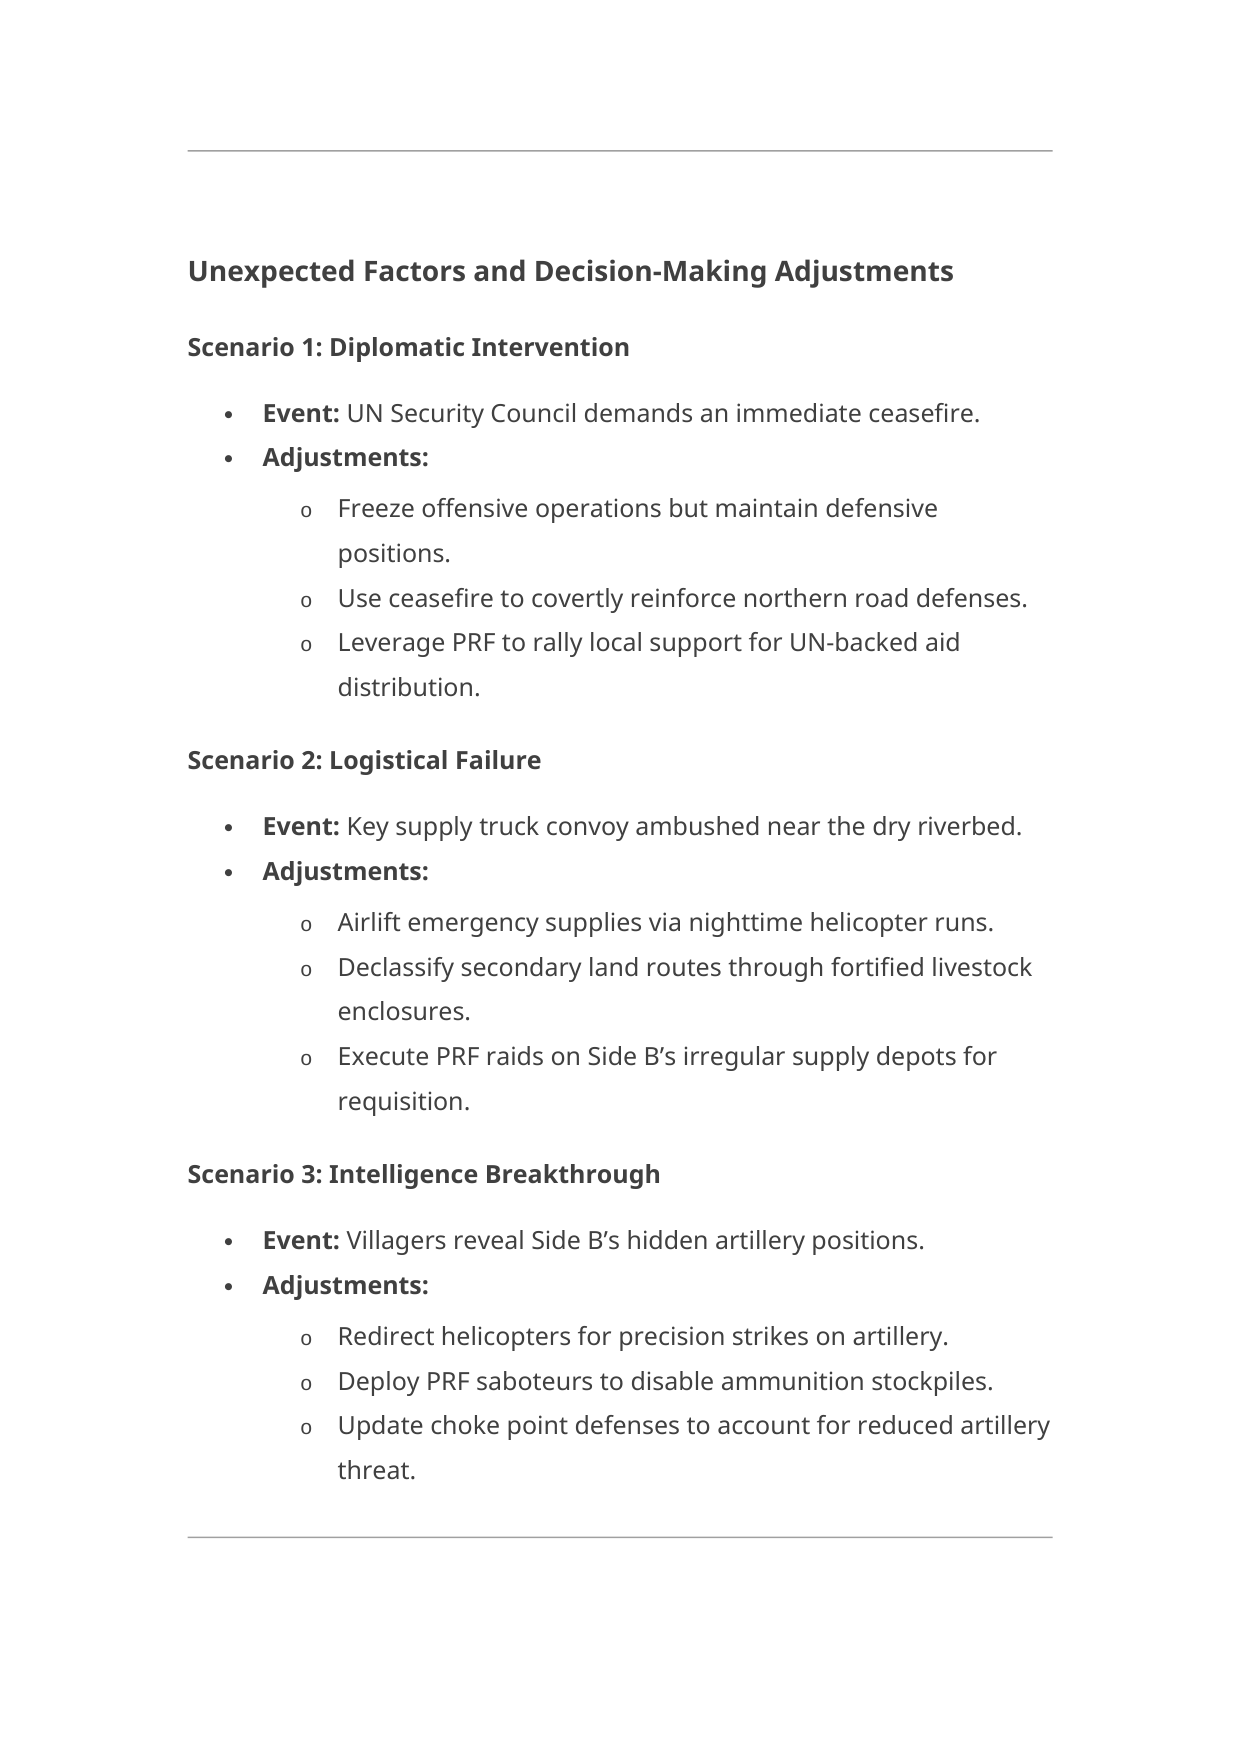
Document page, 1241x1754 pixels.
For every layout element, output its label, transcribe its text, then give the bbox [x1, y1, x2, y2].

text Unexpected Factors and Decision-Making Adjustments [187, 252, 1053, 290]
list Deploy PRF saboteurs to disable ammunition stockpiles. [300, 1352, 1053, 1397]
list Adjustments: [225, 843, 1053, 888]
list Adjustments: [225, 429, 1053, 474]
list Airlift emergency supplies via nighttime helicopter runs. [300, 894, 1053, 939]
list Leverage PRF to rally local support for UN-backed aid distribution. [300, 614, 1053, 704]
text Scenario 1: Diplomatic Intervention [187, 318, 1053, 363]
list Event: UN Security Council demands an immediate ceasefire. [225, 385, 1053, 429]
list Redirect helicopters for precision strikes on artillery. [300, 1308, 1053, 1352]
list Use ceasefire to covertly reinforce northern road defenses. [300, 570, 1053, 614]
list Execute PRF raids on Side B’s irregular supply depots for requisition. [300, 1028, 1053, 1117]
list Event: Key supply truck convoy ambushed near the dry riverbed. [225, 798, 1053, 843]
list Adjustments: [225, 1257, 1053, 1302]
text Scenario 2: Logistical Failure [187, 732, 1053, 777]
list Event: Villagers reveal Side B’s hidden artillery positions. [225, 1212, 1053, 1257]
list Freeze offensive operations but maintain defensive positions. [300, 480, 1053, 570]
text Scenario 3: Intelligence Breakthrough [187, 1146, 1053, 1191]
list Declassify secondary land routes through fortified livestock enclosures. [300, 939, 1053, 1028]
list Update choke point defenses to account for reduced artillery threat. [300, 1397, 1053, 1487]
